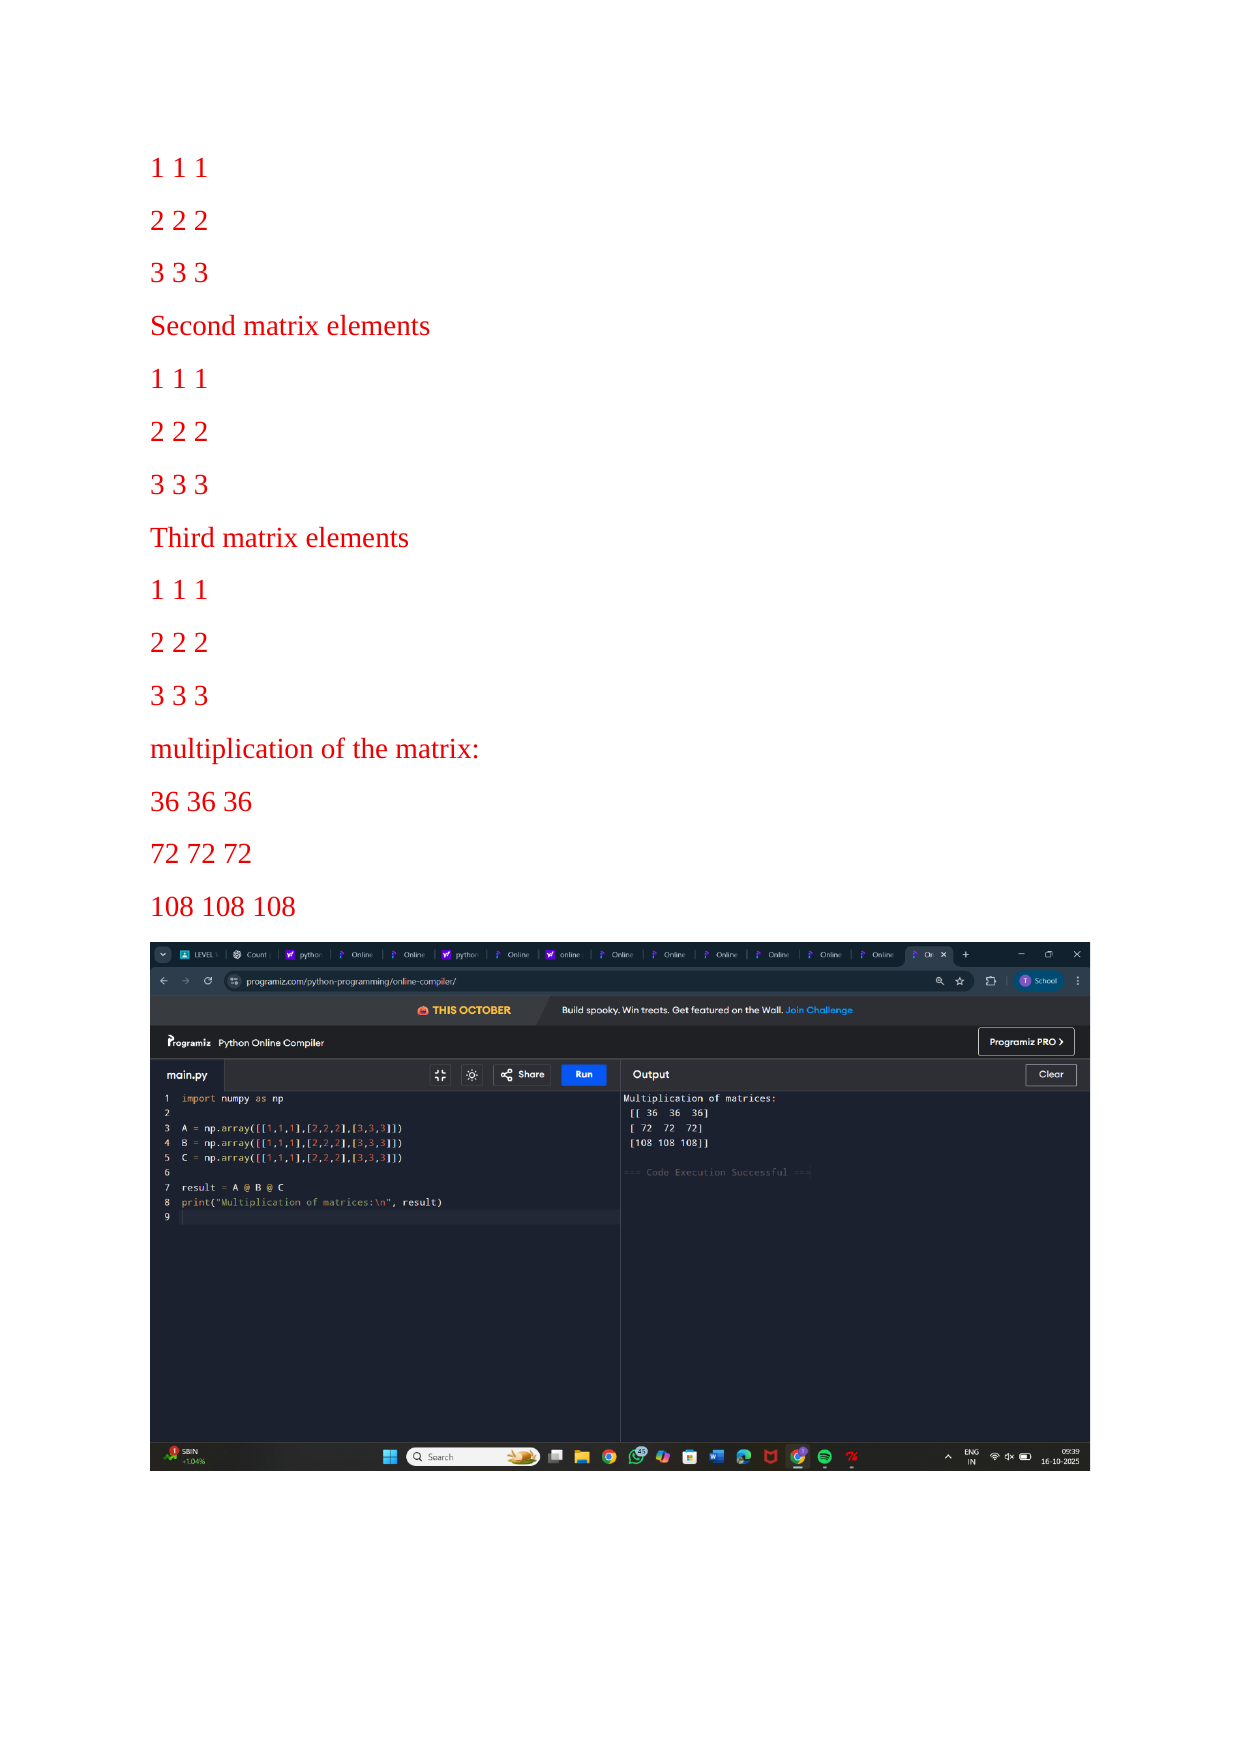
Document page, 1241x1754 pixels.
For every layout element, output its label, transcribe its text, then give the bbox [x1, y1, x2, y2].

text First matrix elements: [150, 256, 1090, 289]
text multiplication of the matrix: [150, 889, 1090, 923]
text 3 3 3 [150, 414, 1090, 448]
text 72 72 72 [150, 995, 1090, 1028]
text 2 2 2 [150, 361, 1090, 395]
text 1 1 1 [150, 520, 1090, 553]
text 3 3 3 [150, 625, 1090, 659]
text 108 108 108 [150, 1048, 1090, 1081]
text 10. Write a python program to print multiplication of 3 matrices. [150, 203, 1090, 236]
text Second matrix elements [150, 467, 1090, 500]
text 36 36 36 [150, 942, 1090, 976]
text 3 3 3 [150, 837, 1090, 870]
text 1 1 1 [150, 308, 1090, 342]
text 2 2 2 [150, 784, 1090, 817]
text 2 2 2 [150, 572, 1090, 606]
text Third matrix elements [150, 678, 1090, 712]
text 1 1 1 [150, 731, 1090, 764]
